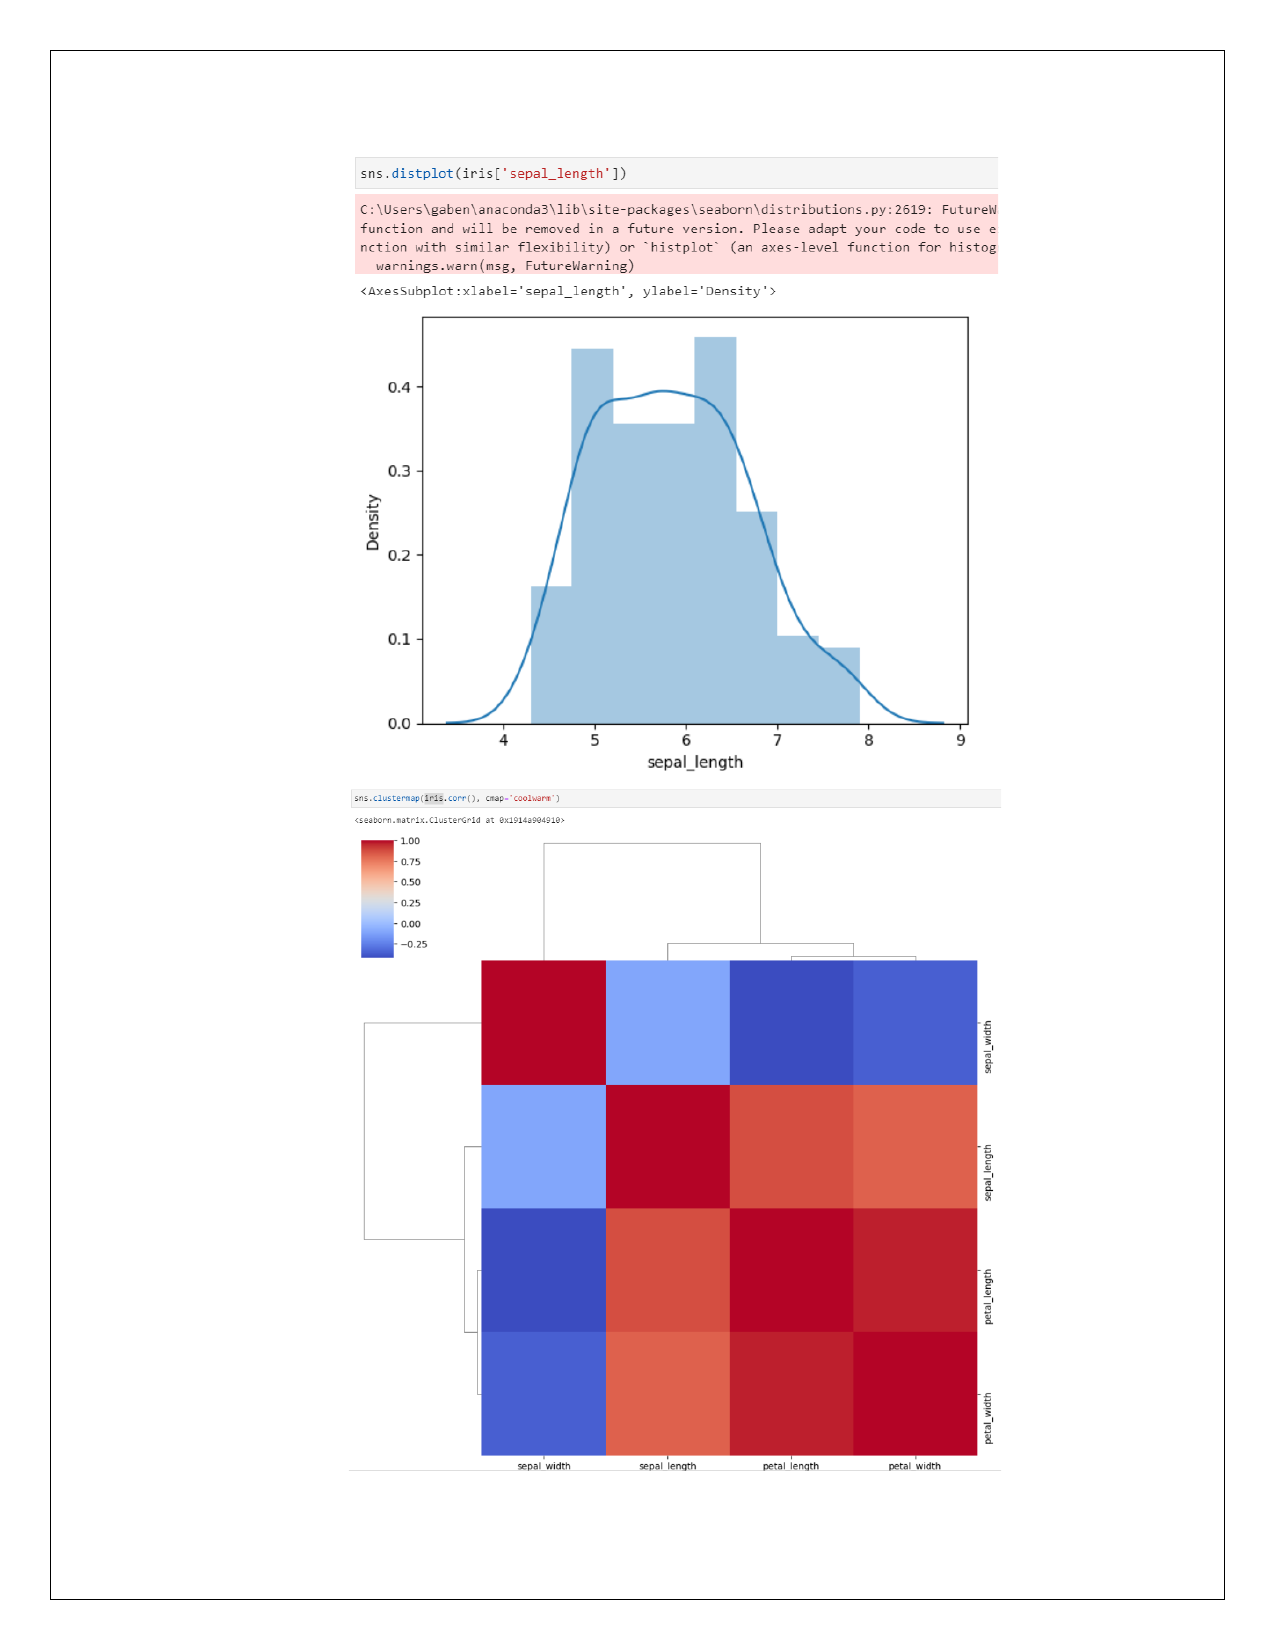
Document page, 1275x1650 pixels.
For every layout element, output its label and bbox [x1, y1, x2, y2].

picture [351, 150, 999, 784]
picture [348, 785, 1002, 1471]
